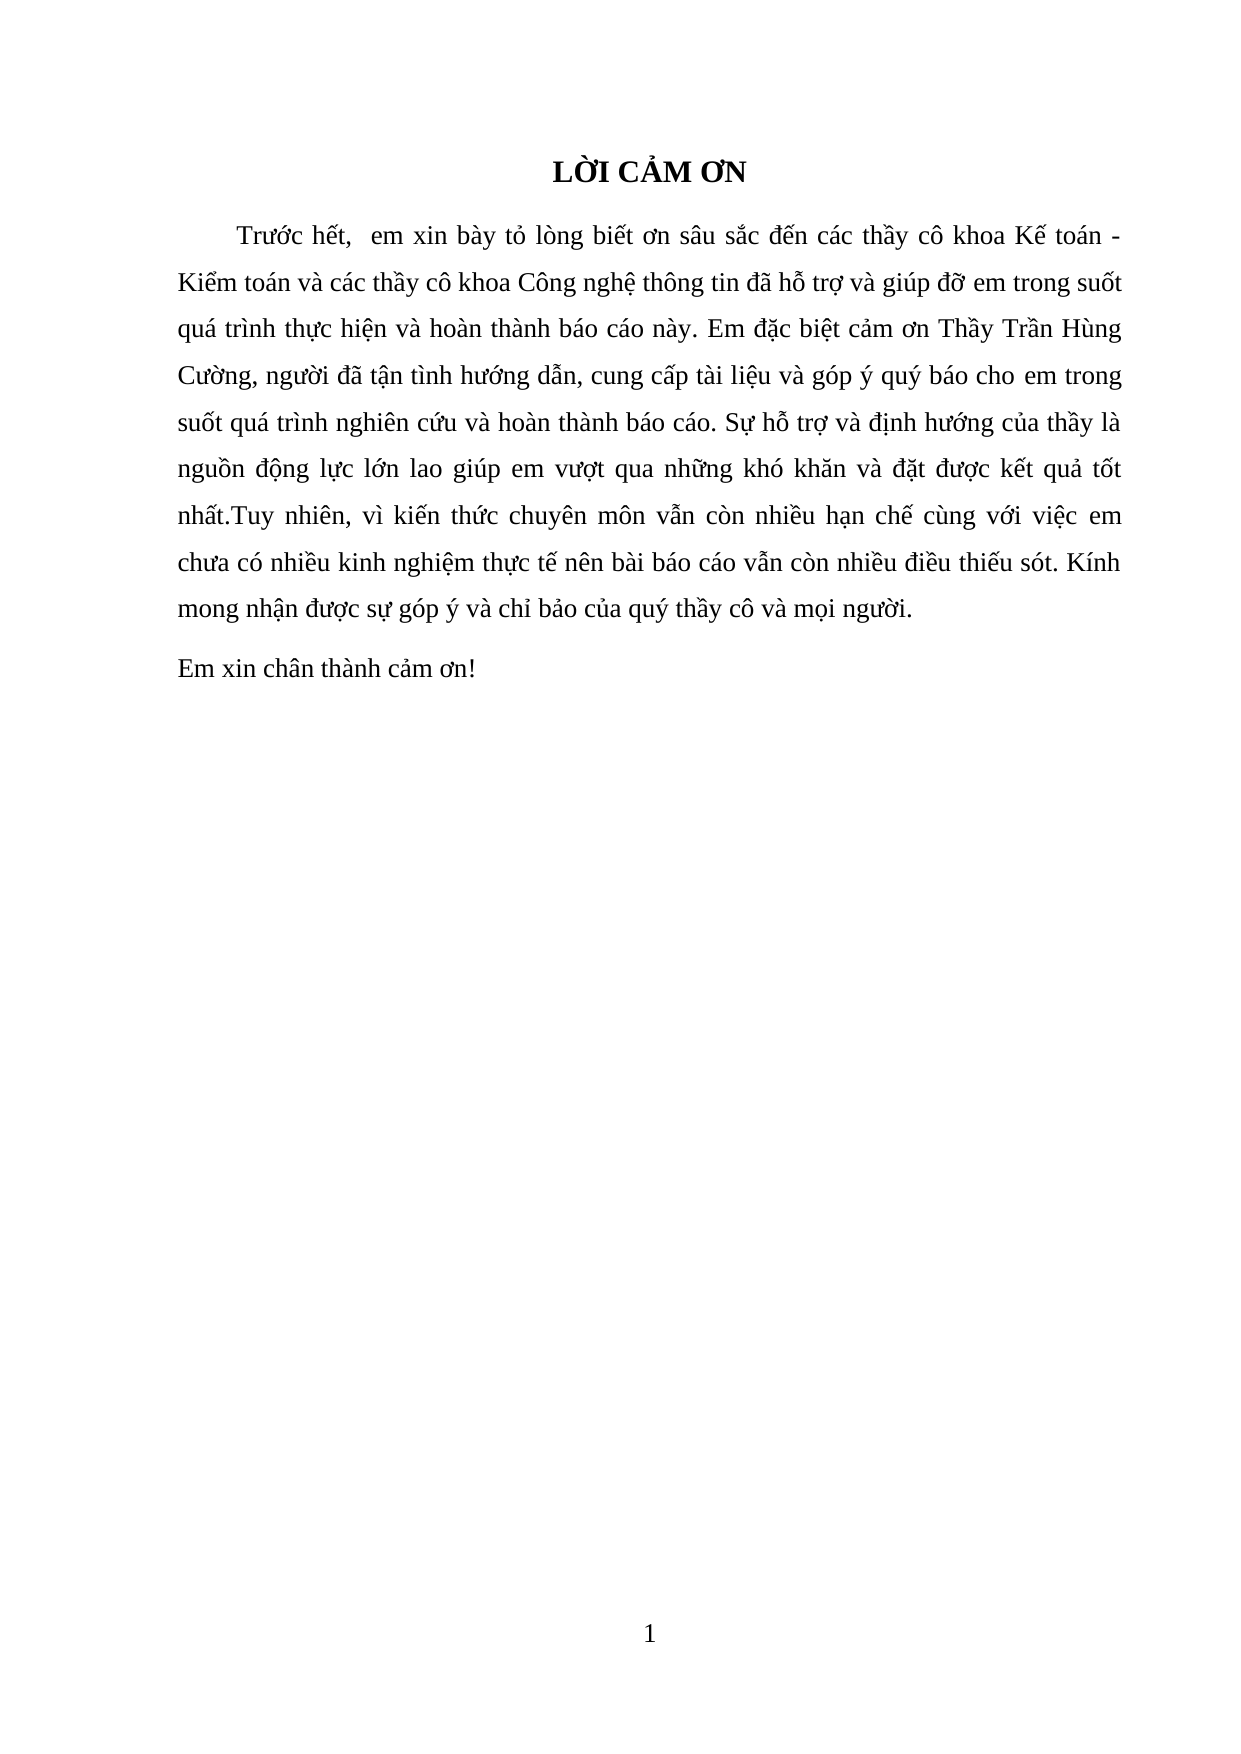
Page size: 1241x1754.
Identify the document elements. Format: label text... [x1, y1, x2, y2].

text Em xin chân thành cảm ơn! [177, 652, 1122, 683]
subtitle LỜI CẢM ƠN [177, 153, 1122, 189]
text Trước hết, em xin bày tỏ lòng biết ơn sâu sắc đến các thầy cô khoa Kế toán - Kiểm toán và các thầy cô khoa Công nghệ thông tin đã hỗ trợ và giúp đỡ em trong suốt quá trình thực hiện và hoàn thành báo cáo này. Em đặc biệt cảm ơn Thầy Trần Hùng Cường, người đã tận tình hướng dẫn, cung cấp tài liệu và góp ý quý báo cho em trong suốt quá trình nghiên cứu và hoàn thành báo cáo. Sự hỗ trợ và định hướng của thầy là nguồn động lực lớn lao giúp em vượt qua những khó khăn và đặt được kết quả tốt nhất.Tuy nhiên, vì kiến thức chuyên môn vẫn còn nhiều hạn chế cùng với việc em chưa có nhiều kinh nghiệm thực tế nên bài báo cáo vẫn còn nhiều điều thiếu sót. Kính mong nhận được sự góp ý và chỉ bảo của quý thầy cô và mọi người. [177, 219, 1122, 624]
